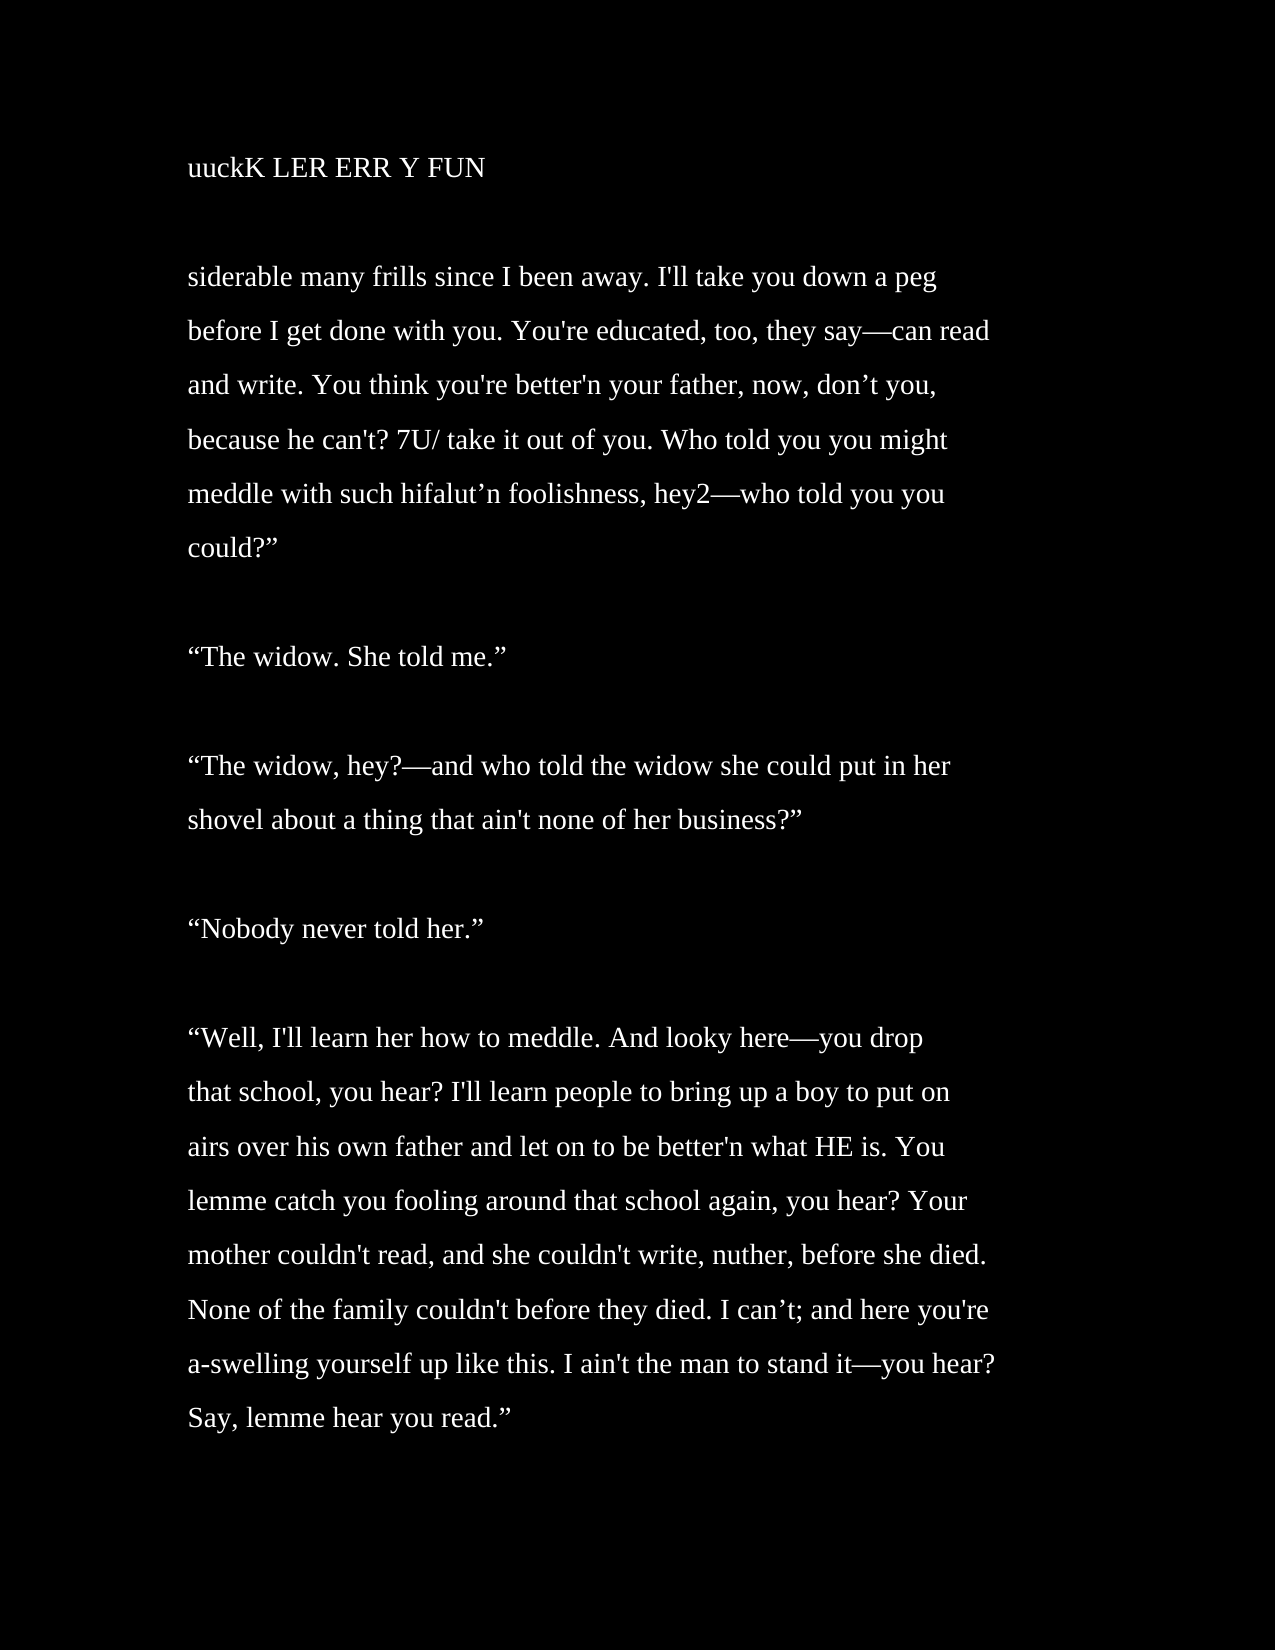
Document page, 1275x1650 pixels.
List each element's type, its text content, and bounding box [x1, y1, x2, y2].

text because he can't? 7U/ take it out of you. Who told you you might [187, 422, 1087, 455]
text “Well, I'll learn her how to meddle. And looky here—you drop [187, 1020, 1087, 1053]
text shovel about a thing that ain't none of her business?” [187, 802, 1087, 836]
text mother couldn't read, and she couldn't write, nuther, before she died. [187, 1237, 1087, 1271]
text before I get done with you. You're educated, too, they say—can read [187, 313, 1087, 347]
text “The widow, hey?—and who told the widow she could put in her [187, 748, 1087, 782]
text “The widow. She told me.” [187, 639, 1087, 673]
text airs over his own father and let on to be better'n what HE is. You [187, 1129, 1087, 1162]
text siderable many frills since I been away. I'll take you down a peg [187, 259, 1087, 292]
text Say, lemme hear you read.” [187, 1401, 1087, 1434]
text uuckK LER ERR Y FUN [187, 150, 1087, 183]
text that school, you hear? I'll learn people to bring up a boy to put on [187, 1074, 1087, 1108]
text and write. You think you're better'n your father, now, don’t you, [187, 367, 1087, 401]
text could?” [187, 531, 1087, 564]
text None of the family couldn't before they died. I can’t; and here you're [187, 1292, 1087, 1325]
text lemme catch you fooling around that school again, you hear? Your [187, 1183, 1087, 1217]
text meddle with such hifalut’n foolishness, hey2—who told you you [187, 476, 1087, 510]
text “Nobody never told her.” [187, 911, 1087, 945]
text a-swelling yourself up like this. I ain't the man to stand it—you hear? [187, 1346, 1087, 1380]
